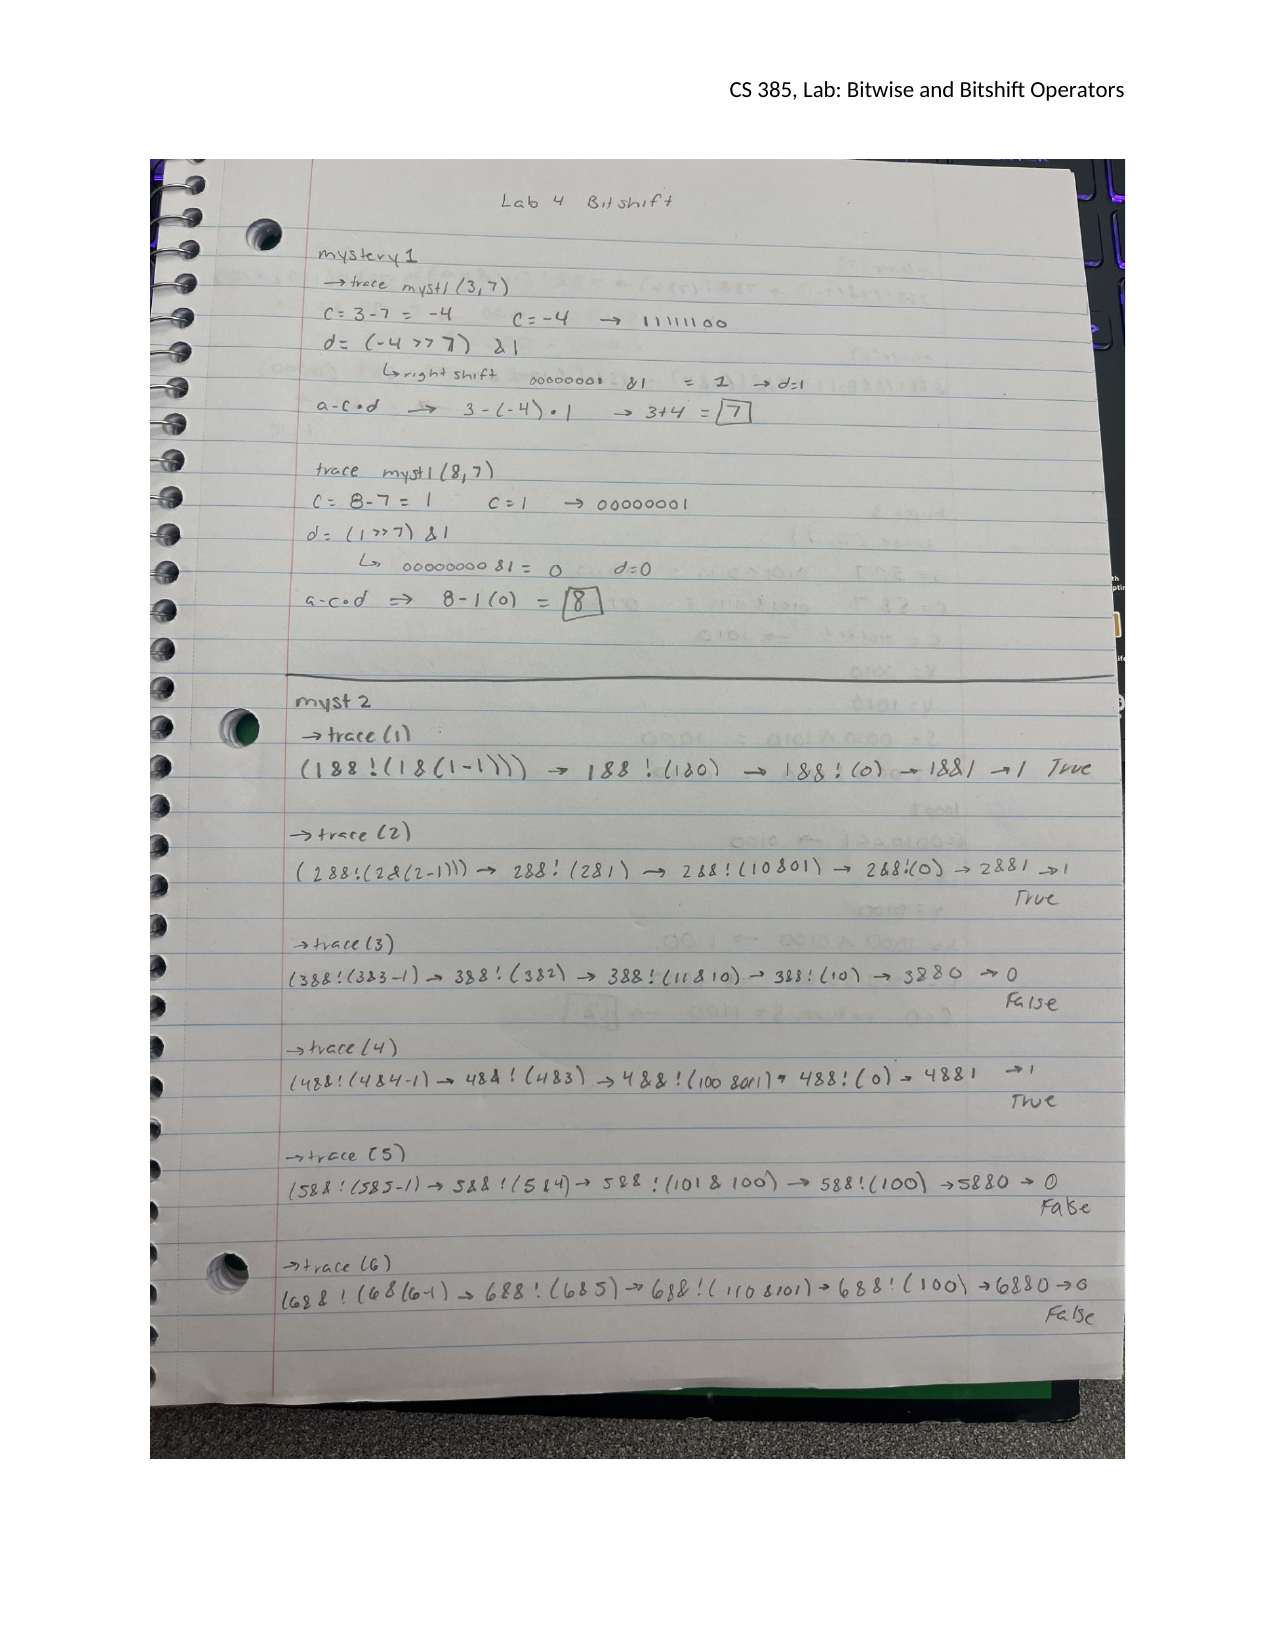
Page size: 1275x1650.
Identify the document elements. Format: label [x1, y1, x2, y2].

picture [150, 159, 1125, 1459]
